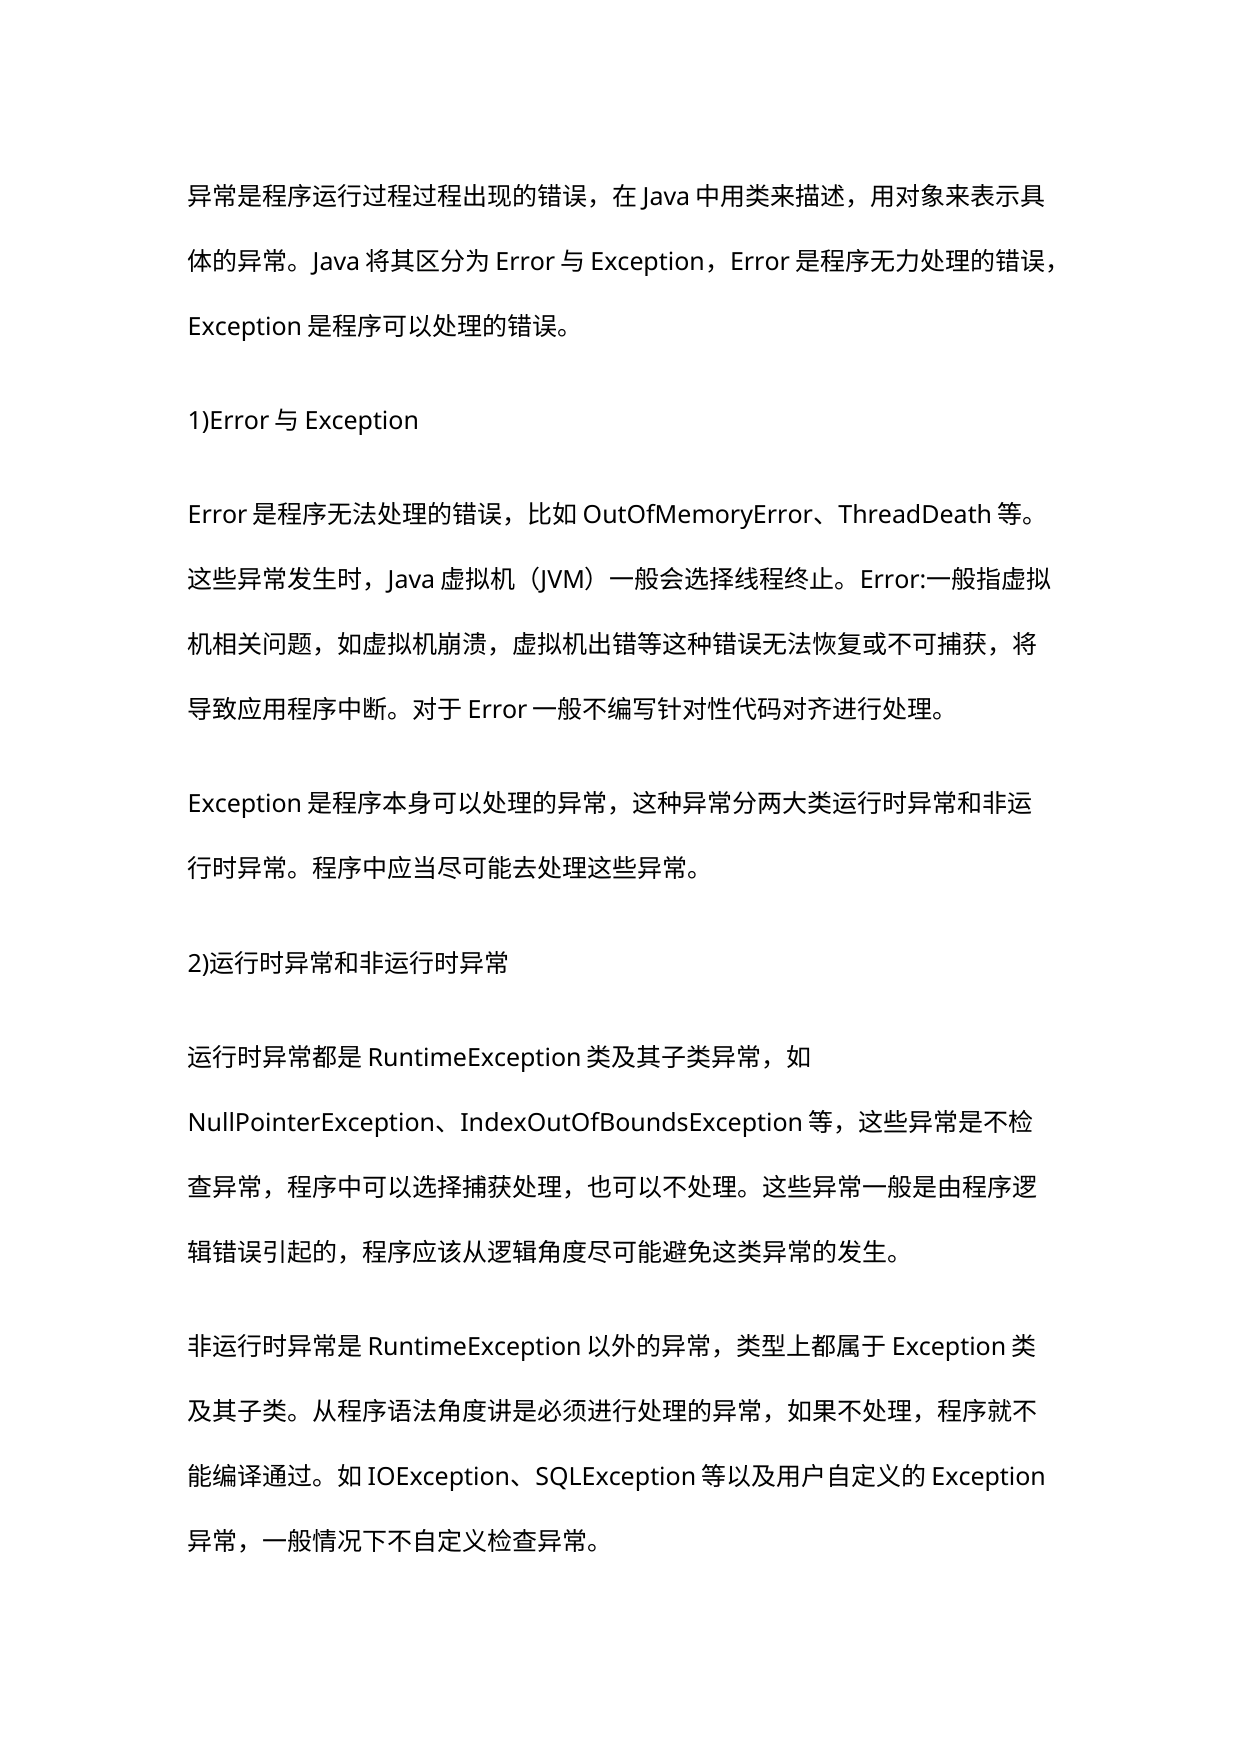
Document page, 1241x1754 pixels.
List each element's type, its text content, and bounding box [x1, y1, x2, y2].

text 异常是程序运行过程过程出现的错误，在Java中用类来描述，用对象来表示具体的异常。Java将其区分为Error与Exception，Error是程序无力处理的错误，Exception是程序可以处理的错误。 [187, 162, 1053, 357]
text 非运行时异常是RuntimeException以外的异常，类型上都属于Exception类及其子类。从程序语法角度讲是必须进行处理的异常，如果不处理，程序就不能编译通过。如IOException、SQLException等以及用户自定义的Exception异常，一般情况下不自定义检查异常。 [187, 1312, 1053, 1572]
text 1)Error与Exception [187, 386, 1053, 451]
text 运行时异常都是RuntimeException类及其子类异常，如NullPointerException、IndexOutOfBoundsException等，这些异常是不检查异常，程序中可以选择捕获处理，也可以不处理。这些异常一般是由程序逻辑错误引起的，程序应该从逻辑角度尽可能避免这类异常的发生。 [187, 1023, 1053, 1283]
text Error是程序无法处理的错误，比如OutOfMemoryError、ThreadDeath等。这些异常发生时，Java虚拟机（JVM）一般会选择线程终止。Error:一般指虚拟机相关问题，如虚拟机崩溃，虚拟机出错等这种错误无法恢复或不可捕获，将导致应用程序中断。对于Error一般不编写针对性代码对齐进行处理。 [187, 480, 1053, 740]
text 2)运行时异常和非运行时异常 [187, 929, 1053, 994]
text Exception是程序本身可以处理的异常，这种异常分两大类运行时异常和非运行时异常。程序中应当尽可能去处理这些异常。 [187, 769, 1053, 899]
